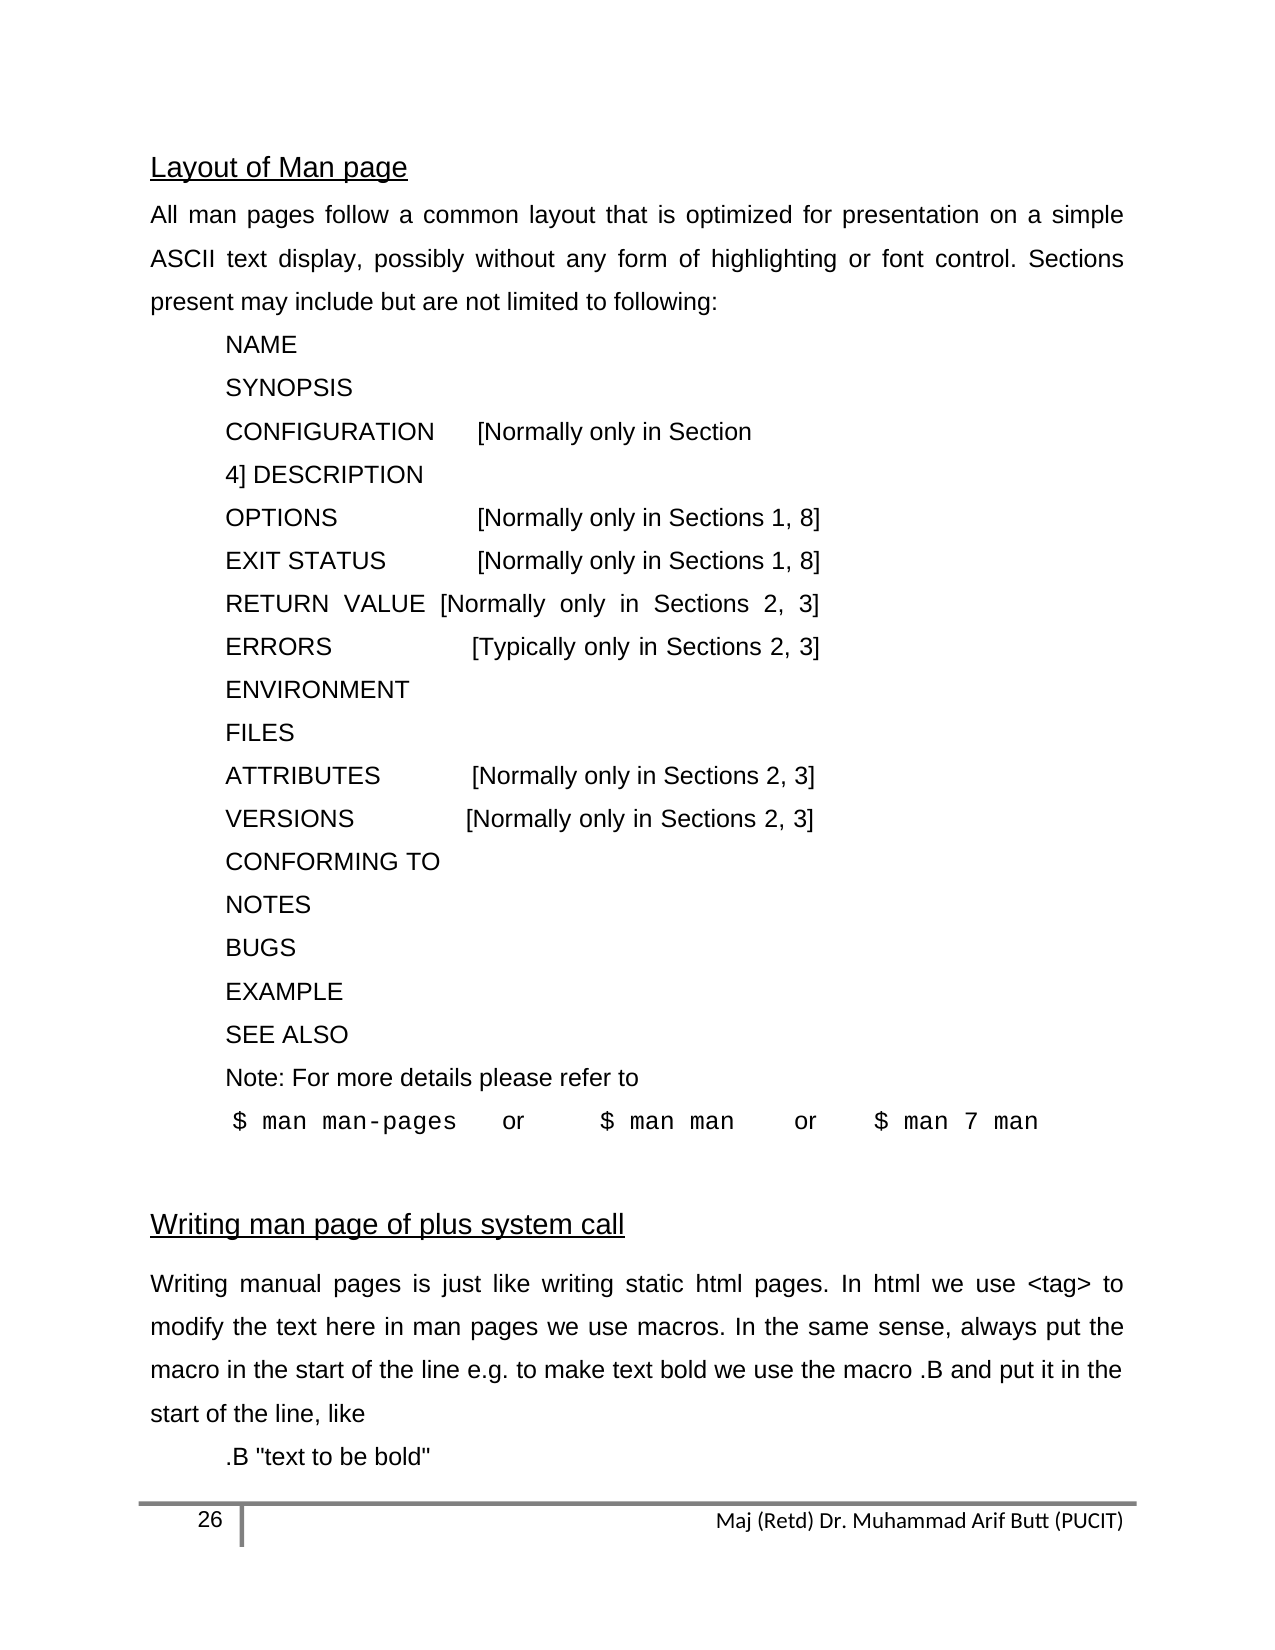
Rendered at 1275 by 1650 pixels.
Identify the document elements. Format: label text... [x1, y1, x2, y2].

text CONFIGURATION [Normally only in Section 4] DESCRIPTION [225, 416, 780, 488]
text NAME SYNOPSIS [225, 330, 355, 402]
text OPTIONS [Normally only in Sections 1, 8] EXIT STATUS [Normally only in Sections 1, 8] RETURN VALUE [Normally only in Sections 2, 3] ERRORS [Typically only in Sections 2, 3] ENVIRONMENT [225, 503, 820, 704]
subtitle Writing man page of plus system call [150, 1207, 1156, 1240]
text FILES [225, 718, 1156, 747]
text $ man man-pages or $ man man or $ man 7 man [232, 1106, 1156, 1137]
text NOTES BUGS EXAMPLE SEE ALSO [225, 890, 355, 1048]
text Note: For more details please refer to [225, 1063, 1156, 1091]
text Layout of Man page [150, 150, 1156, 183]
text All man pages follow a common layout that is optimized for presentation on a simple ASCII text display, possibly without any form of highlighting or font control. Sections present may include but are not limited to following: [150, 200, 1126, 315]
text Writing manual pages is just like writing static html pages. In html we use <tag> to modify the text here in man pages we use macros. In the same sense, always put the macro in the start of the line e.g. to make text bold we use the macro .B and put it in the start of the line, like [150, 1269, 1126, 1427]
text .B "text to be bold" [225, 1442, 1156, 1471]
text ATTRIBUTES [Normally only in Sections 2, 3] VERSIONS [Normally only in Sections 2, 3] CONFORMING TO [225, 761, 815, 876]
